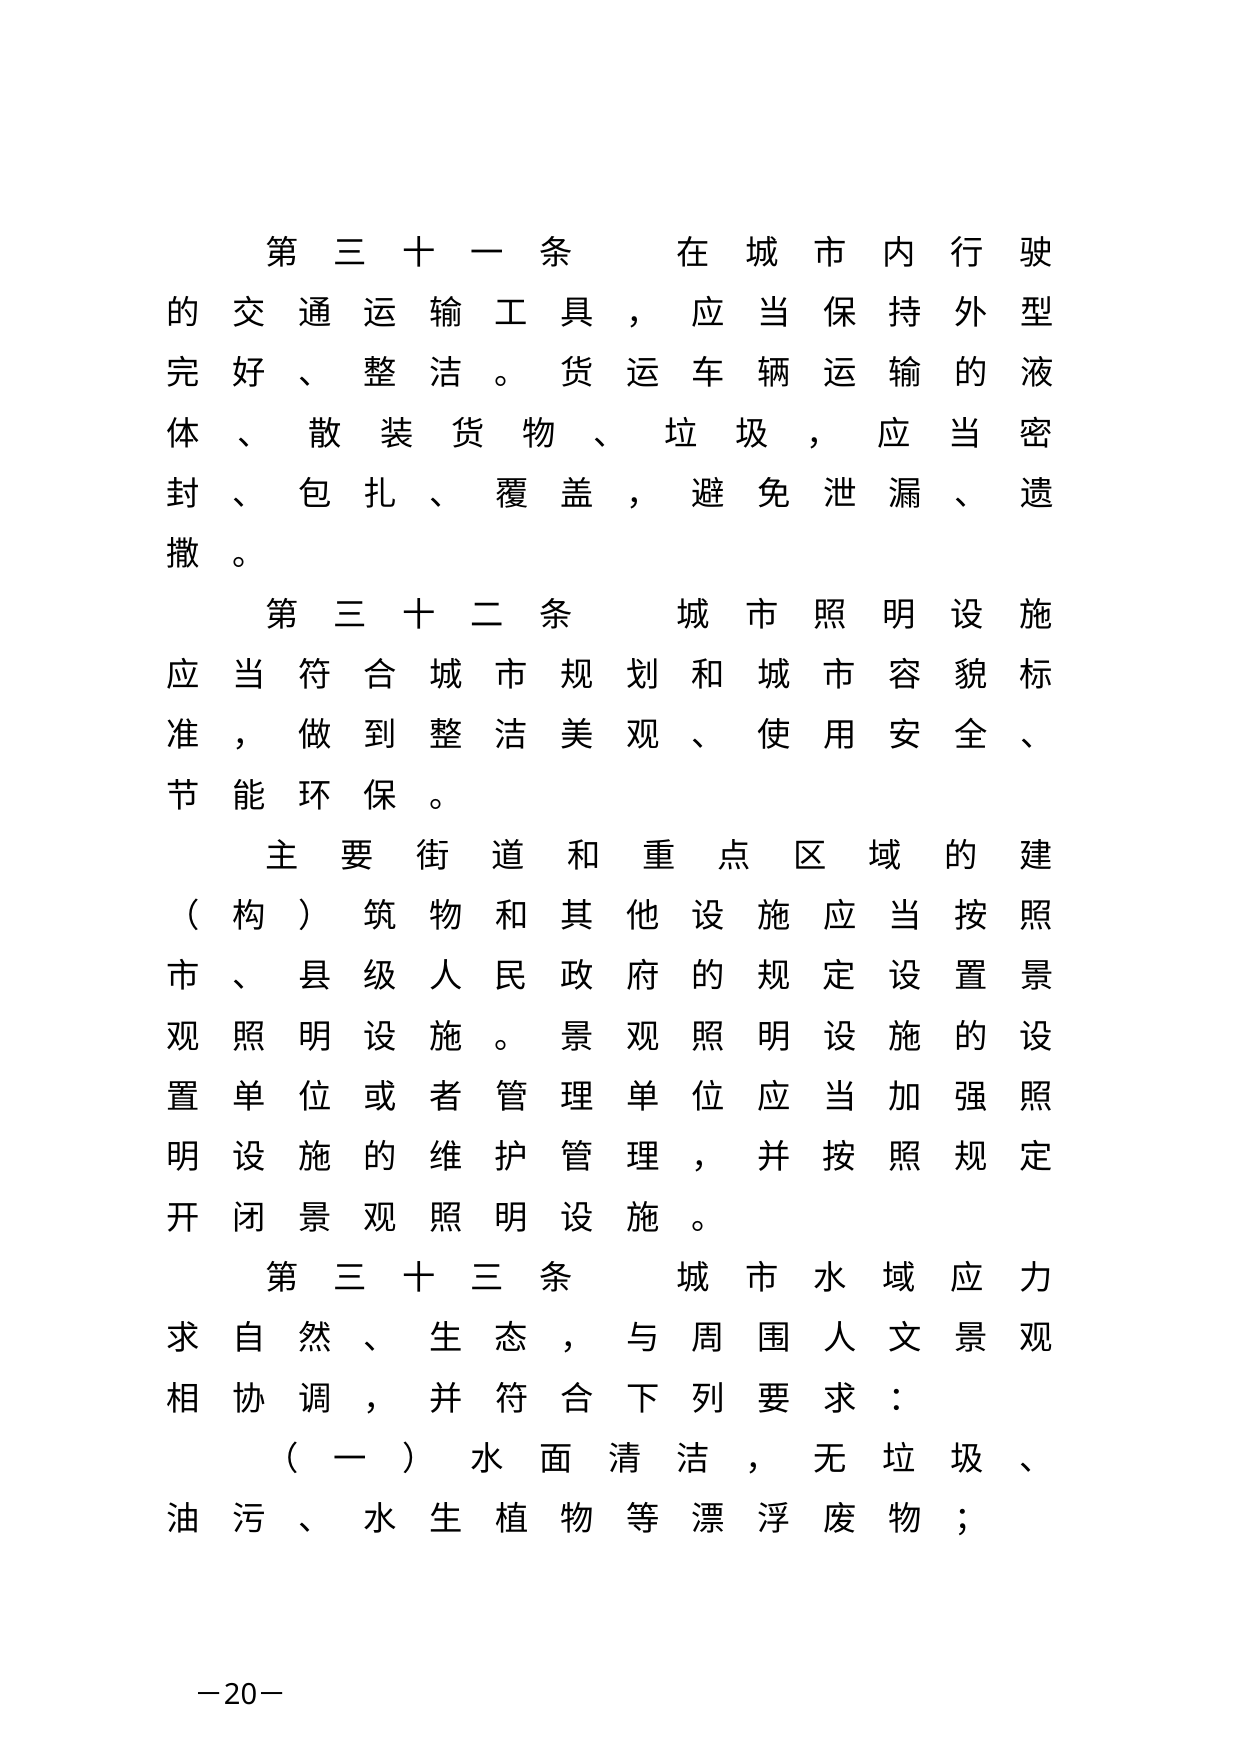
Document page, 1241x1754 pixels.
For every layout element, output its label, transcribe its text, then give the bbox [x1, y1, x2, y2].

text 第三十三条 城市水域应力求自然、生态，与周围人文景观相协调，并符合下列要求： [167, 1245, 1085, 1426]
text （一）水面清洁，无垃圾、油污、水生植物等漂浮废物； [167, 1426, 1085, 1546]
text 主要街道和重点区域的建（构）筑物和其他设施应当按照市、县级人民政府的规定设置景观照明设施。景观照明设施的设置单位或者管理单位应当加强照明设施的维护管理，并按照规定开闭景观照明设施。 [167, 823, 1085, 1245]
text 第三十一条 在城市内行驶的交通运输工具，应当保持外型完好、整洁。货运车辆运输的液体、散装货物、垃圾，应当密封、包扎、覆盖，避免泄漏、遗撒。 [167, 219, 1085, 581]
text 第三十二条 城市照明设施应当符合城市规划和城市容貌标准，做到整洁美观、使用安全、节能环保。 [167, 581, 1085, 823]
